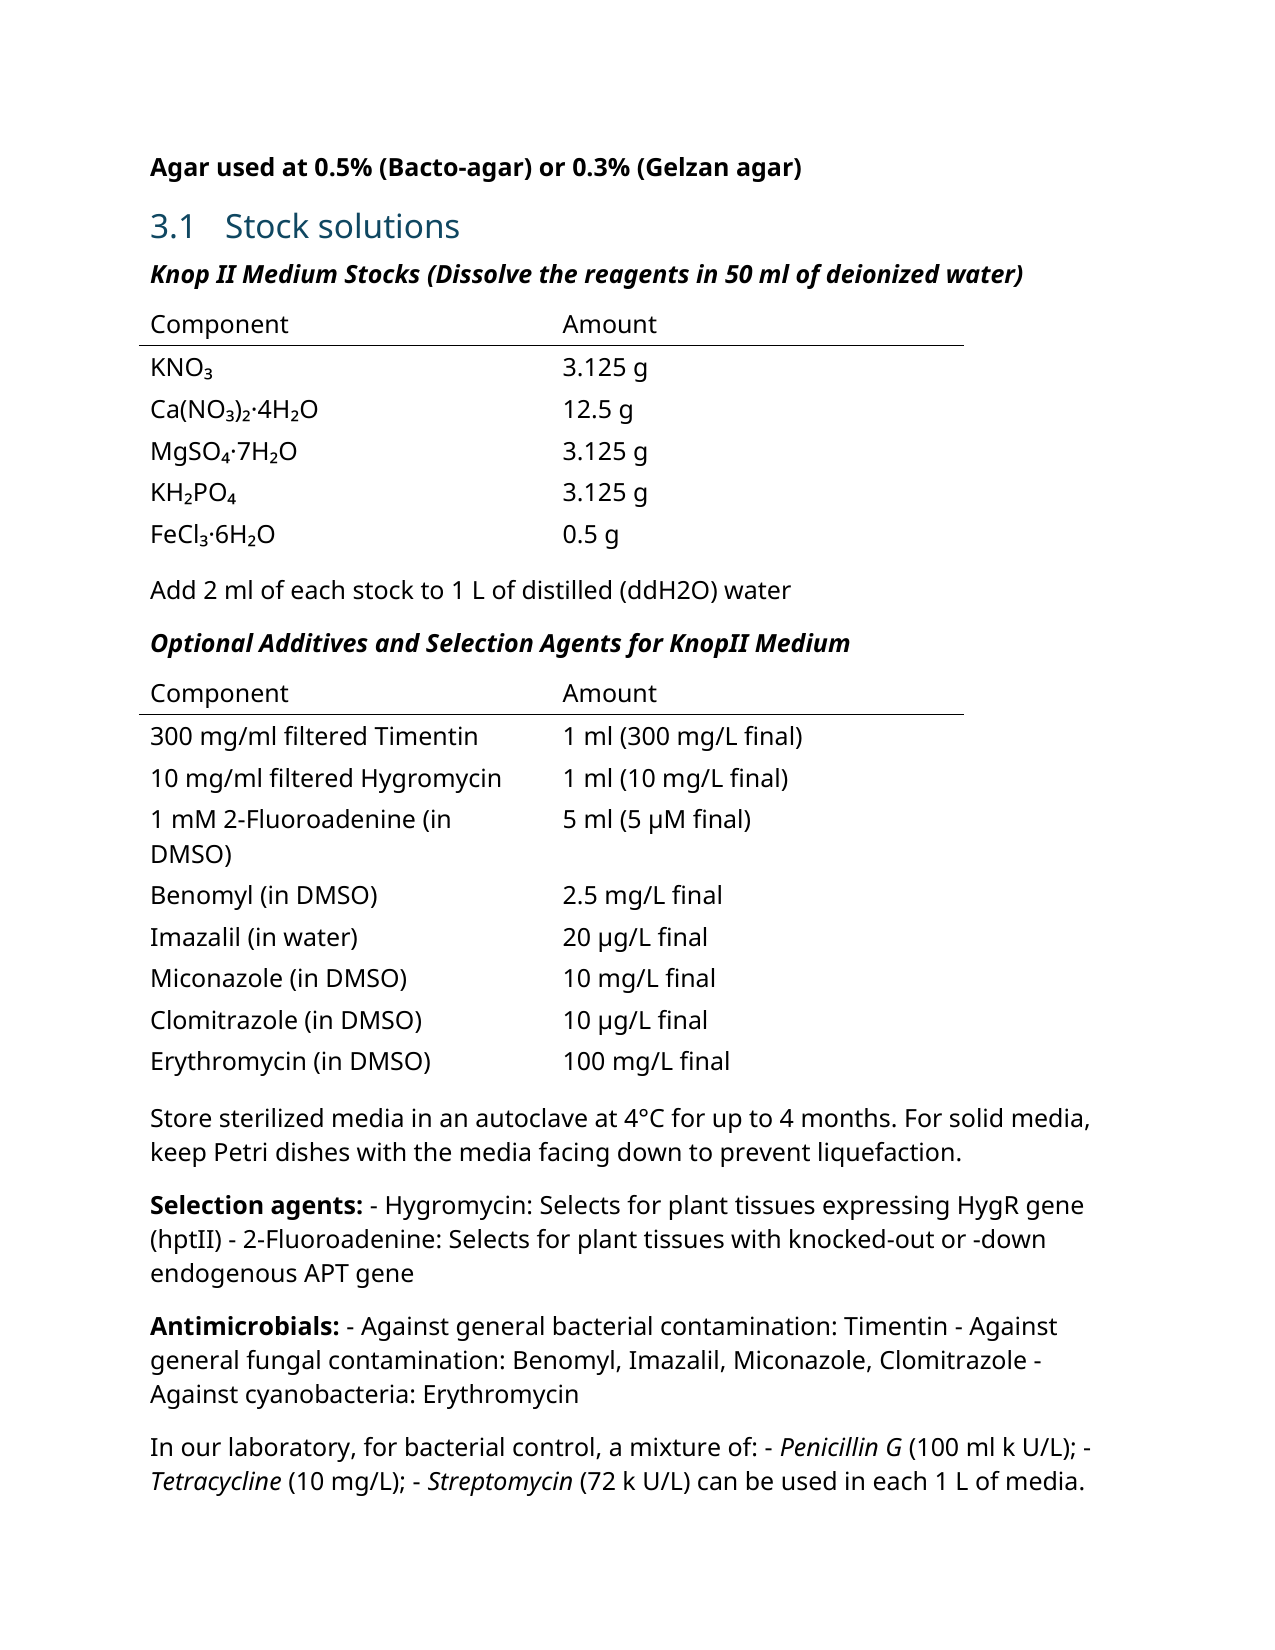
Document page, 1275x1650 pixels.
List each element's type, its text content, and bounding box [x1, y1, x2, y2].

text Antimicrobials: - Against general bacterial contamination: Timentin - Against general fungal contamination: Benomyl, Imazalil, Miconazole, Clomitrazole - Against cyanobacteria: Erythromycin [150, 1308, 1125, 1411]
table_header Amount [551, 672, 964, 714]
table_cell 1 mM 2-Fluoroadenine (in DMSO) [139, 799, 551, 874]
table_cell 10 mg/L final [551, 957, 964, 999]
table_cell Erythromycin (in DMSO) [139, 1040, 551, 1082]
table_cell 1 ml (300 mg/L final) [551, 715, 964, 757]
table_cell MgSO₄·7H₂O [139, 429, 551, 471]
text In our laboratory, for bacterial control, a mixture of: - Penicillin G (100 ml k U/L); - Tetracycline (10 mg/L); - Streptomycin (72 k U/L) can be used in each 1 L of media. [150, 1429, 1125, 1497]
table_cell 1 ml (10 mg/L final) [551, 757, 964, 798]
table_cell Clomitrazole (in DMSO) [139, 999, 551, 1040]
table_cell 3.125 g [551, 429, 964, 471]
table_cell 100 mg/L final [551, 1040, 964, 1082]
table_cell 10 µg/L final [551, 999, 964, 1040]
table_cell KNO₃ [139, 346, 551, 388]
text Store sterilized media in an autoclave at 4°C for up to 4 months. For solid media, keep Petri dishes with the media facing down to prevent liquefaction. [150, 1101, 1125, 1169]
table_cell 20 µg/L final [551, 916, 964, 957]
text Knop II Medium Stocks (Dissolve the reagents in 50 ml of deionized water) [150, 257, 1125, 291]
table_cell KH₂PO₄ [139, 471, 551, 512]
table_cell Imazalil (in water) [139, 916, 551, 957]
table_cell 3.125 g [551, 346, 964, 388]
table_cell Ca(NO₃)₂·4H₂O [139, 388, 551, 429]
table_header Component [139, 672, 551, 714]
text Add 2 ml of each stock to 1 L of distilled (ddH2O) water [150, 573, 1125, 607]
table_cell 12.5 g [551, 388, 964, 429]
table_cell 10 mg/ml filtered Hygromycin [139, 757, 551, 798]
table_cell 3.125 g [551, 471, 964, 512]
table_cell 300 mg/ml filtered Timentin [139, 715, 551, 757]
table_cell 5 ml (5 µM final) [551, 799, 964, 874]
text Selection agents: - Hygromycin: Selects for plant tissues expressing HygR gene (hptII) - 2-Fluoroadenine: Selects for plant tissues with knocked-out or -down endogenous APT gene [150, 1187, 1125, 1290]
subtitle 3.1 Stock solutions [150, 203, 1125, 248]
table_cell Miconazole (in DMSO) [139, 957, 551, 999]
text Optional Additives and Selection Agents for KnopII Medium [150, 626, 1125, 660]
table_header Amount [551, 303, 964, 345]
table_cell 0.5 g [551, 513, 964, 554]
table_cell 2.5 mg/L final [551, 874, 964, 916]
table_cell Benomyl (in DMSO) [139, 874, 551, 916]
table_cell FeCl₃·6H₂O [139, 513, 551, 554]
text Agar used at 0.5% (Bacto-agar) or 0.3% (Gelzan agar) [150, 150, 1125, 184]
table_header Component [139, 303, 551, 345]
